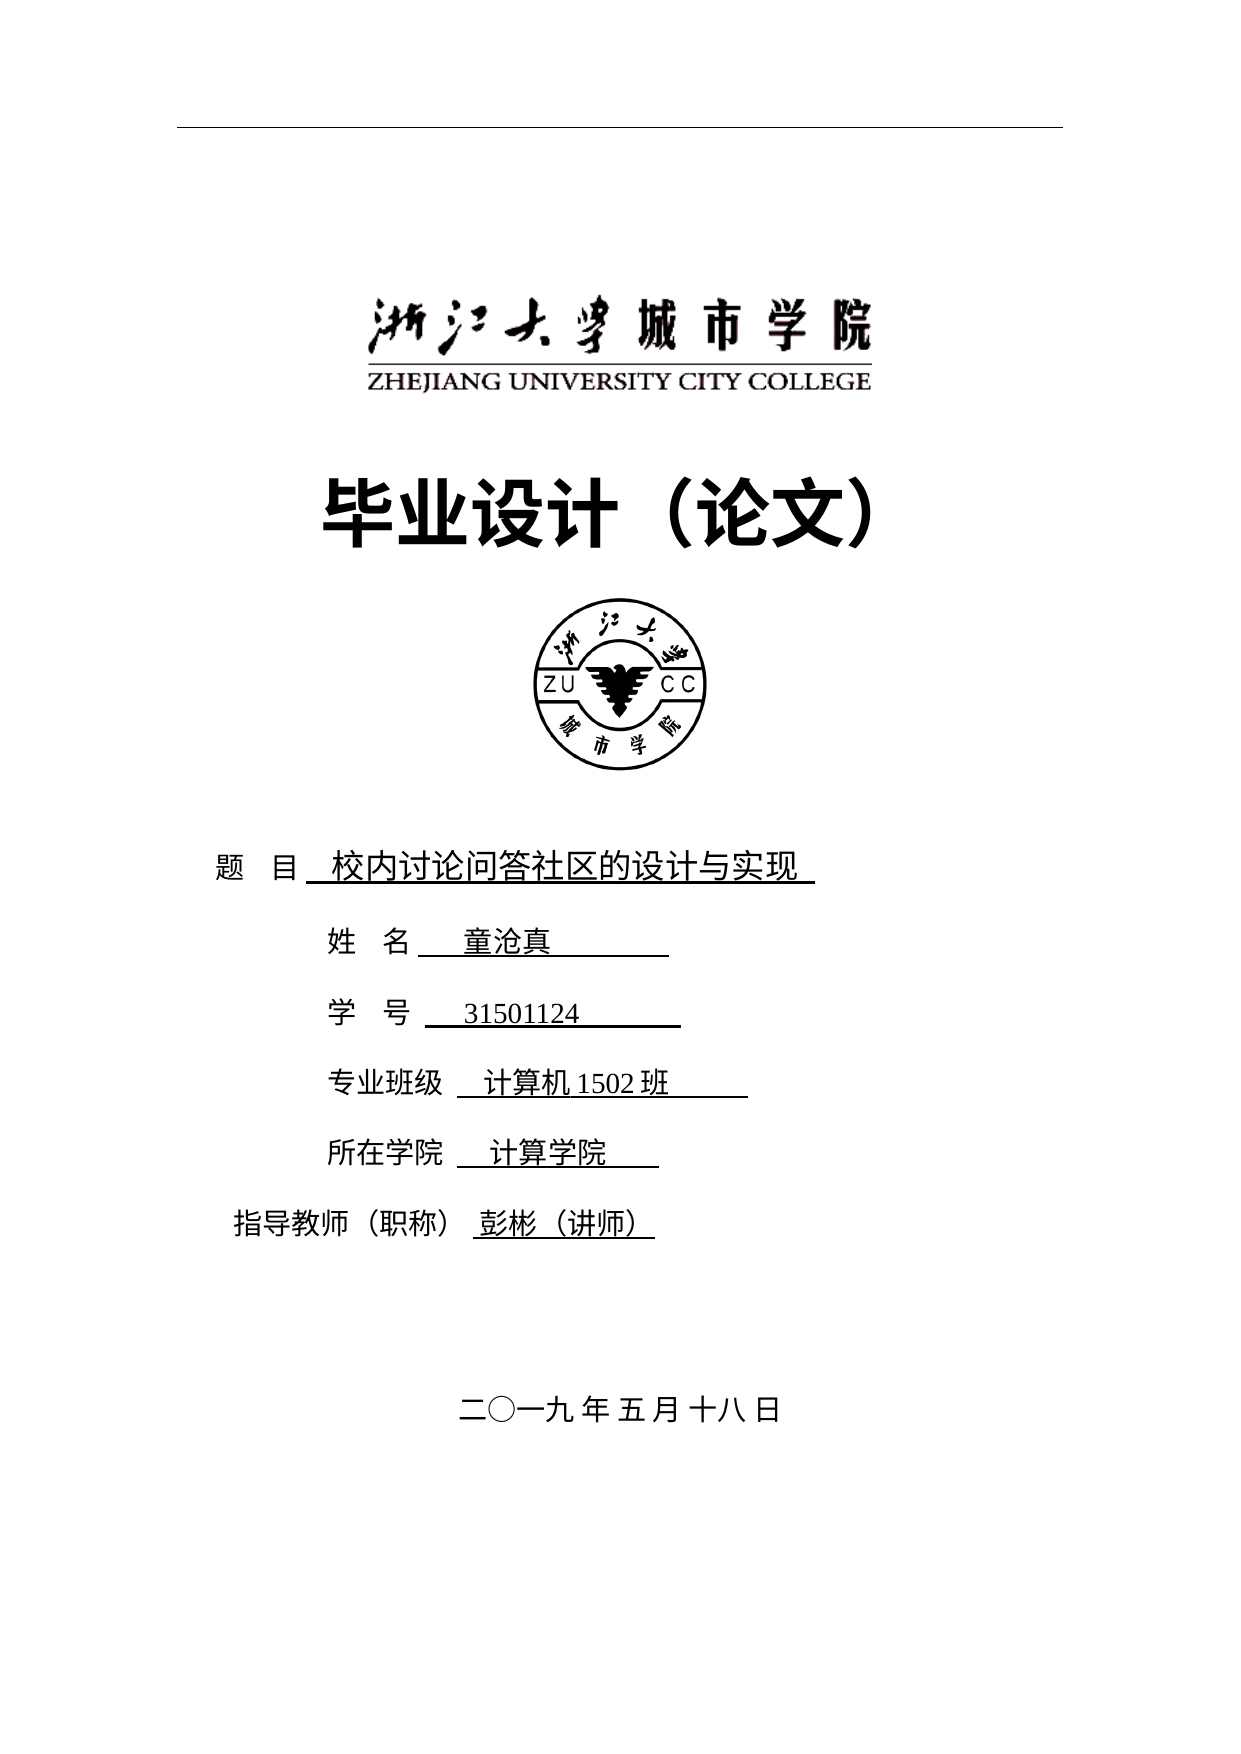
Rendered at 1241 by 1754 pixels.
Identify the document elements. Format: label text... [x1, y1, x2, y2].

text 题 目 校内讨论问答社区的设计与实现 [177, 832, 996, 891]
text 指导教师（职称） 彭彬（讲师） [177, 1201, 771, 1243]
text 专业班级 计算机1502班 [177, 1060, 771, 1102]
text 所在学院 计算学院 [177, 1131, 771, 1172]
text 姓 名 童沧真 [177, 919, 771, 961]
text 毕业设计（论文） [177, 455, 1063, 563]
picture [528, 592, 712, 775]
text 二○一九 年 五 月 十八 日 [177, 1386, 1063, 1429]
text 学 号 31501124 [177, 990, 771, 1031]
